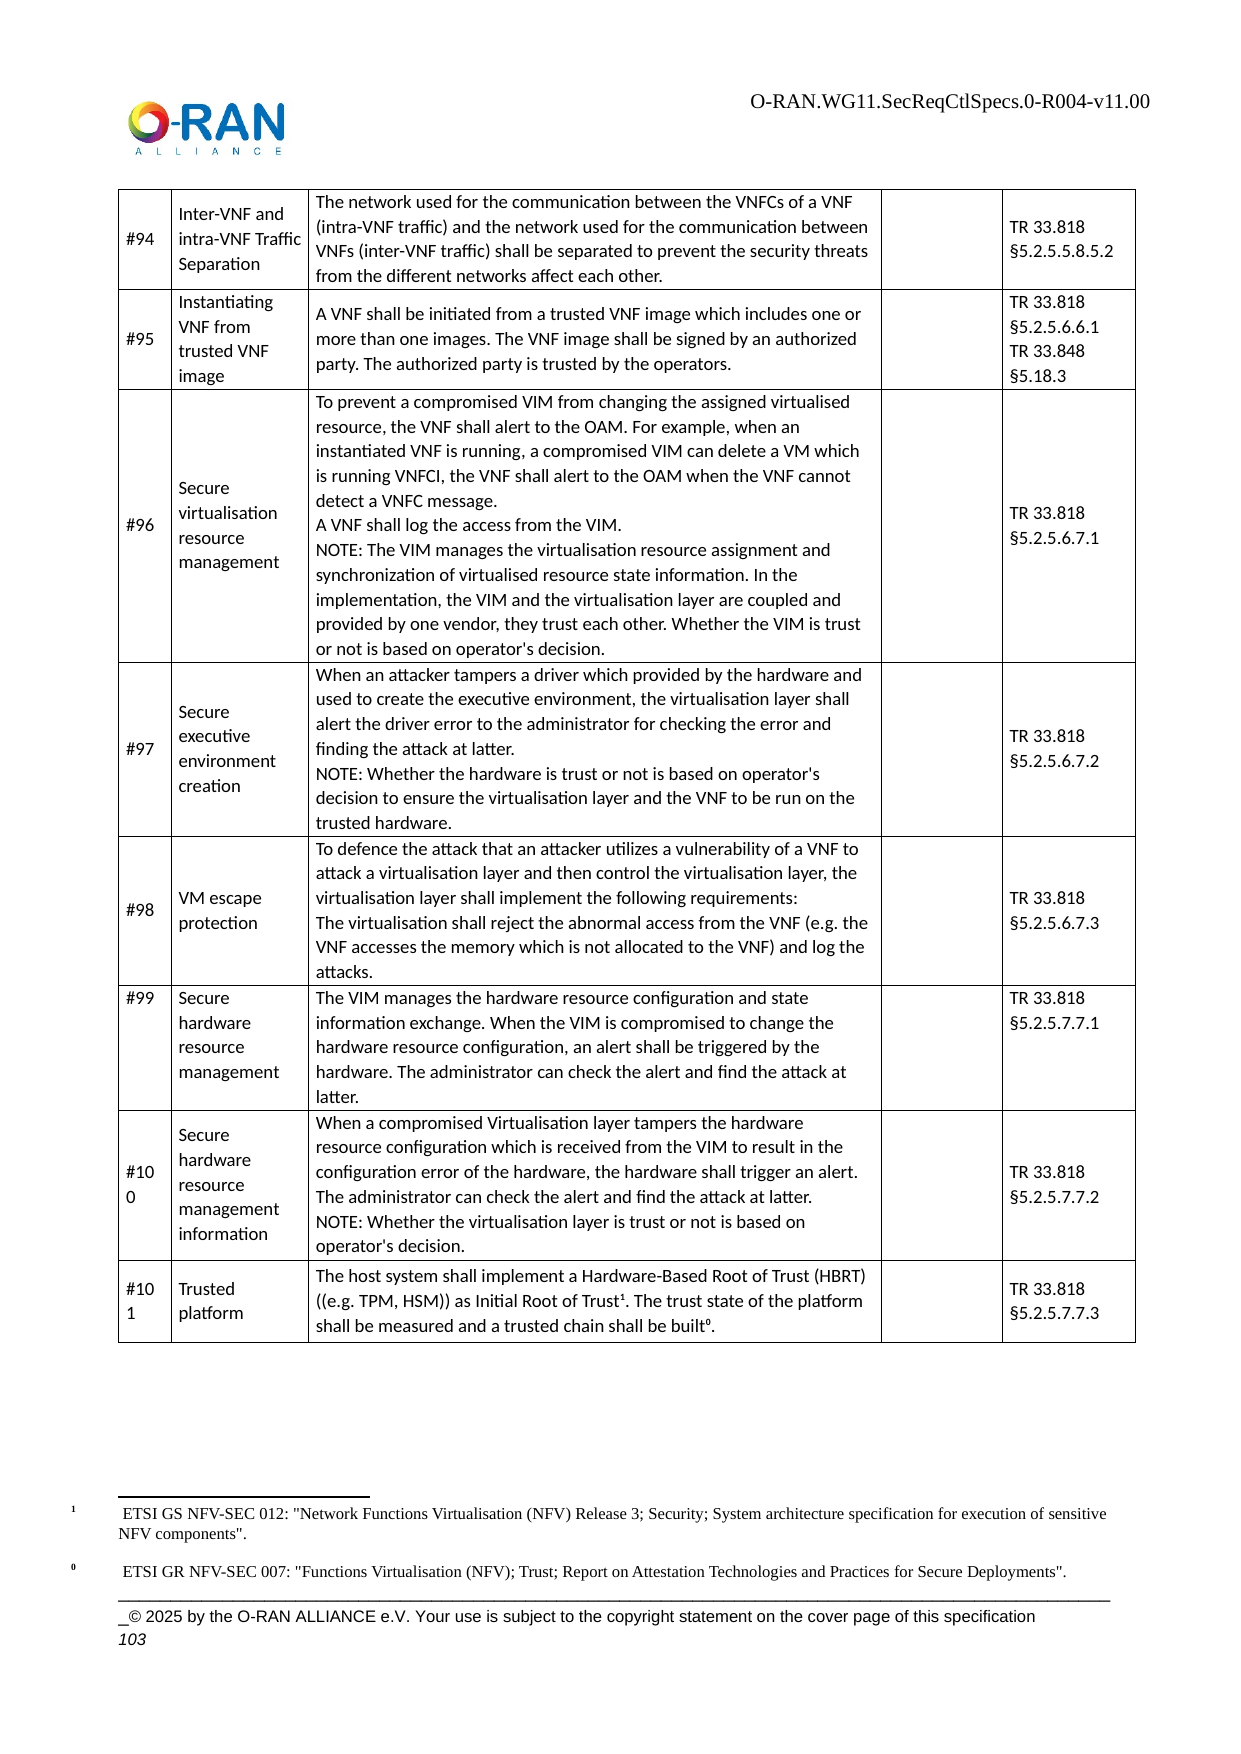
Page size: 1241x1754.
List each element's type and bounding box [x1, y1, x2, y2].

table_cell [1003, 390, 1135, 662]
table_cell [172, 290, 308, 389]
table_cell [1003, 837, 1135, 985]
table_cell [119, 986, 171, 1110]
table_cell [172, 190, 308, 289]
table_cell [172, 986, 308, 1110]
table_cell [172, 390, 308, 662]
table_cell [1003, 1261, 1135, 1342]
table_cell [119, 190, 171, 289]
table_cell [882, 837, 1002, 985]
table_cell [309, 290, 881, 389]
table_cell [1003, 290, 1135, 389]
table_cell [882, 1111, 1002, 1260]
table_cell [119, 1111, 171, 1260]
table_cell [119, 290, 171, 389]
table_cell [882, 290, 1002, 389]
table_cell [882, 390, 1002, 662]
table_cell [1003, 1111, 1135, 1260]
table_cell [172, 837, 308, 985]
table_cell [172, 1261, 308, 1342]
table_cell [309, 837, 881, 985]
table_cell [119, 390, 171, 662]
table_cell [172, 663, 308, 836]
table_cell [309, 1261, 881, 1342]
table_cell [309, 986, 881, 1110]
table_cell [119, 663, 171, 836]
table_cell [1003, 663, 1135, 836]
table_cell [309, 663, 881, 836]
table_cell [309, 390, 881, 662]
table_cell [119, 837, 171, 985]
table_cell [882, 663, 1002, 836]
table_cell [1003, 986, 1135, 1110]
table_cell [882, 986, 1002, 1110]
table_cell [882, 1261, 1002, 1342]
picture [118, 88, 298, 166]
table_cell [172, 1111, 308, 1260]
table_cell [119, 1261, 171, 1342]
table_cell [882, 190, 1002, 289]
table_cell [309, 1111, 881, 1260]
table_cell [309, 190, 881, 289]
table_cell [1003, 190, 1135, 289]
